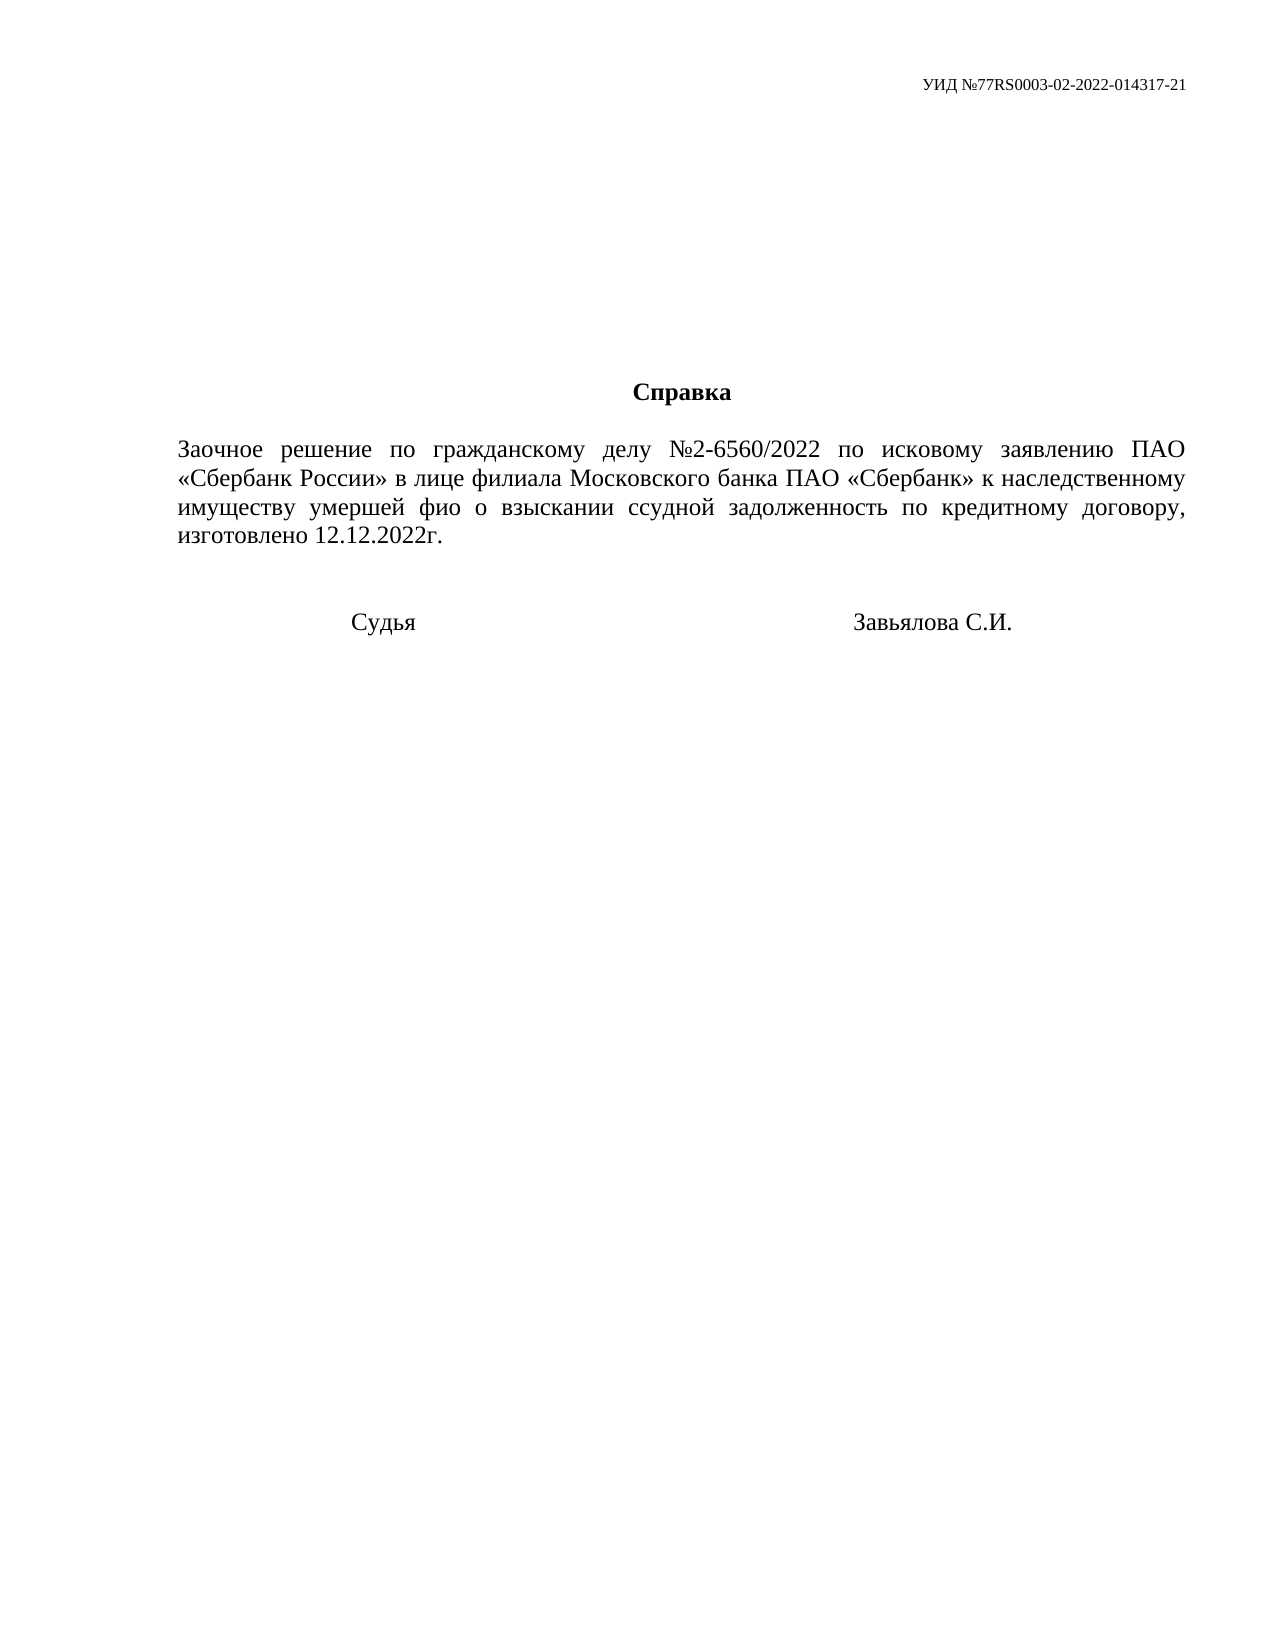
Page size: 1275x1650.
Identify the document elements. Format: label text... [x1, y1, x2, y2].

text Судья Завьялова С.И. [177, 607, 1186, 636]
text Заочное решение по гражданскому делу №2-6560/2022 по исковому заявлению ПАО «Сбербанк России» в лице филиала Московского банка ПАО «Сбербанк» к наследственному имуществу умершей фио о взыскании ссудной задолженность по кредитному договору, изготовлено 12.12.2022г. [177, 434, 1186, 549]
text Справка [177, 377, 1186, 406]
